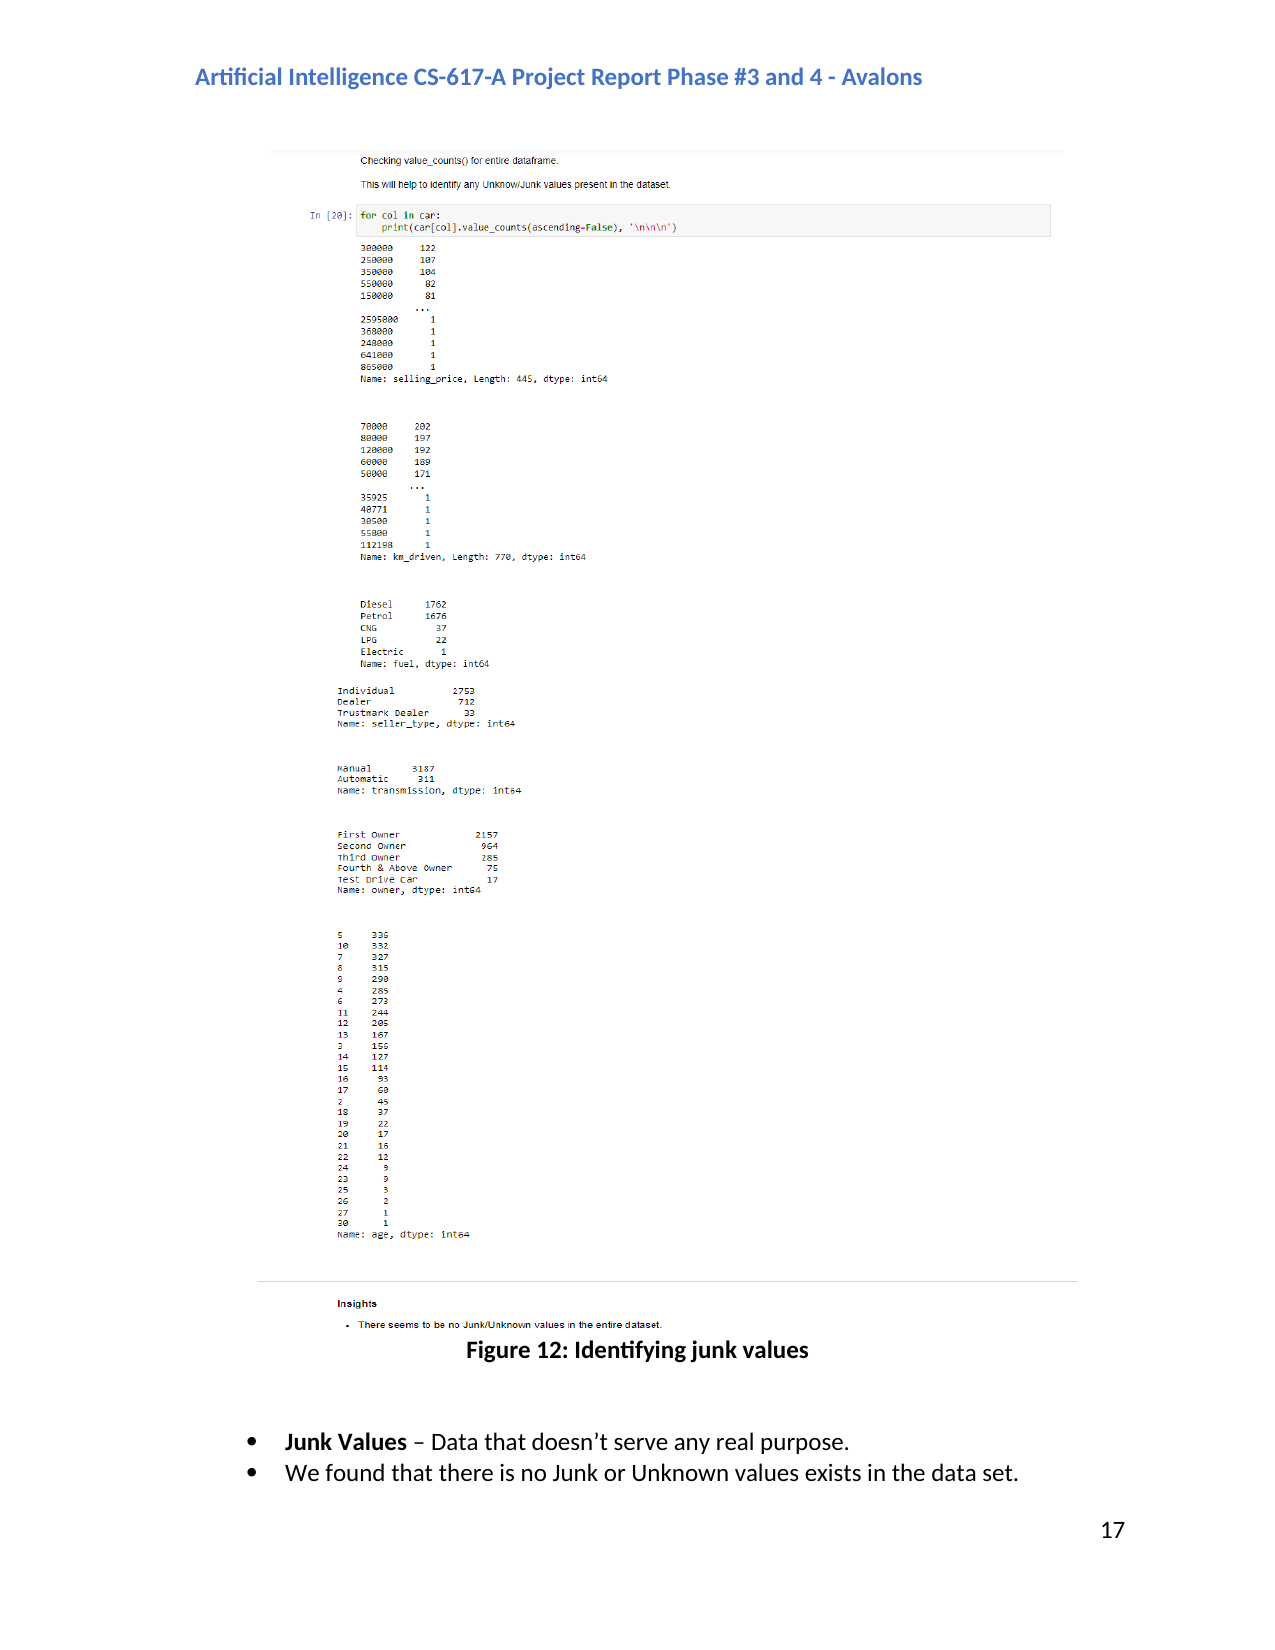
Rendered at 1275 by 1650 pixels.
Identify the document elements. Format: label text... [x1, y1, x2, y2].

picture [257, 150, 1078, 1335]
list We found that there is no Junk or Unknown values exists in the data set. [247, 1457, 1125, 1487]
list Junk Values – Data that doesn’t serve any real purpose. [247, 1426, 1125, 1457]
text Figure 12: Identifying junk values [150, 1335, 1125, 1365]
